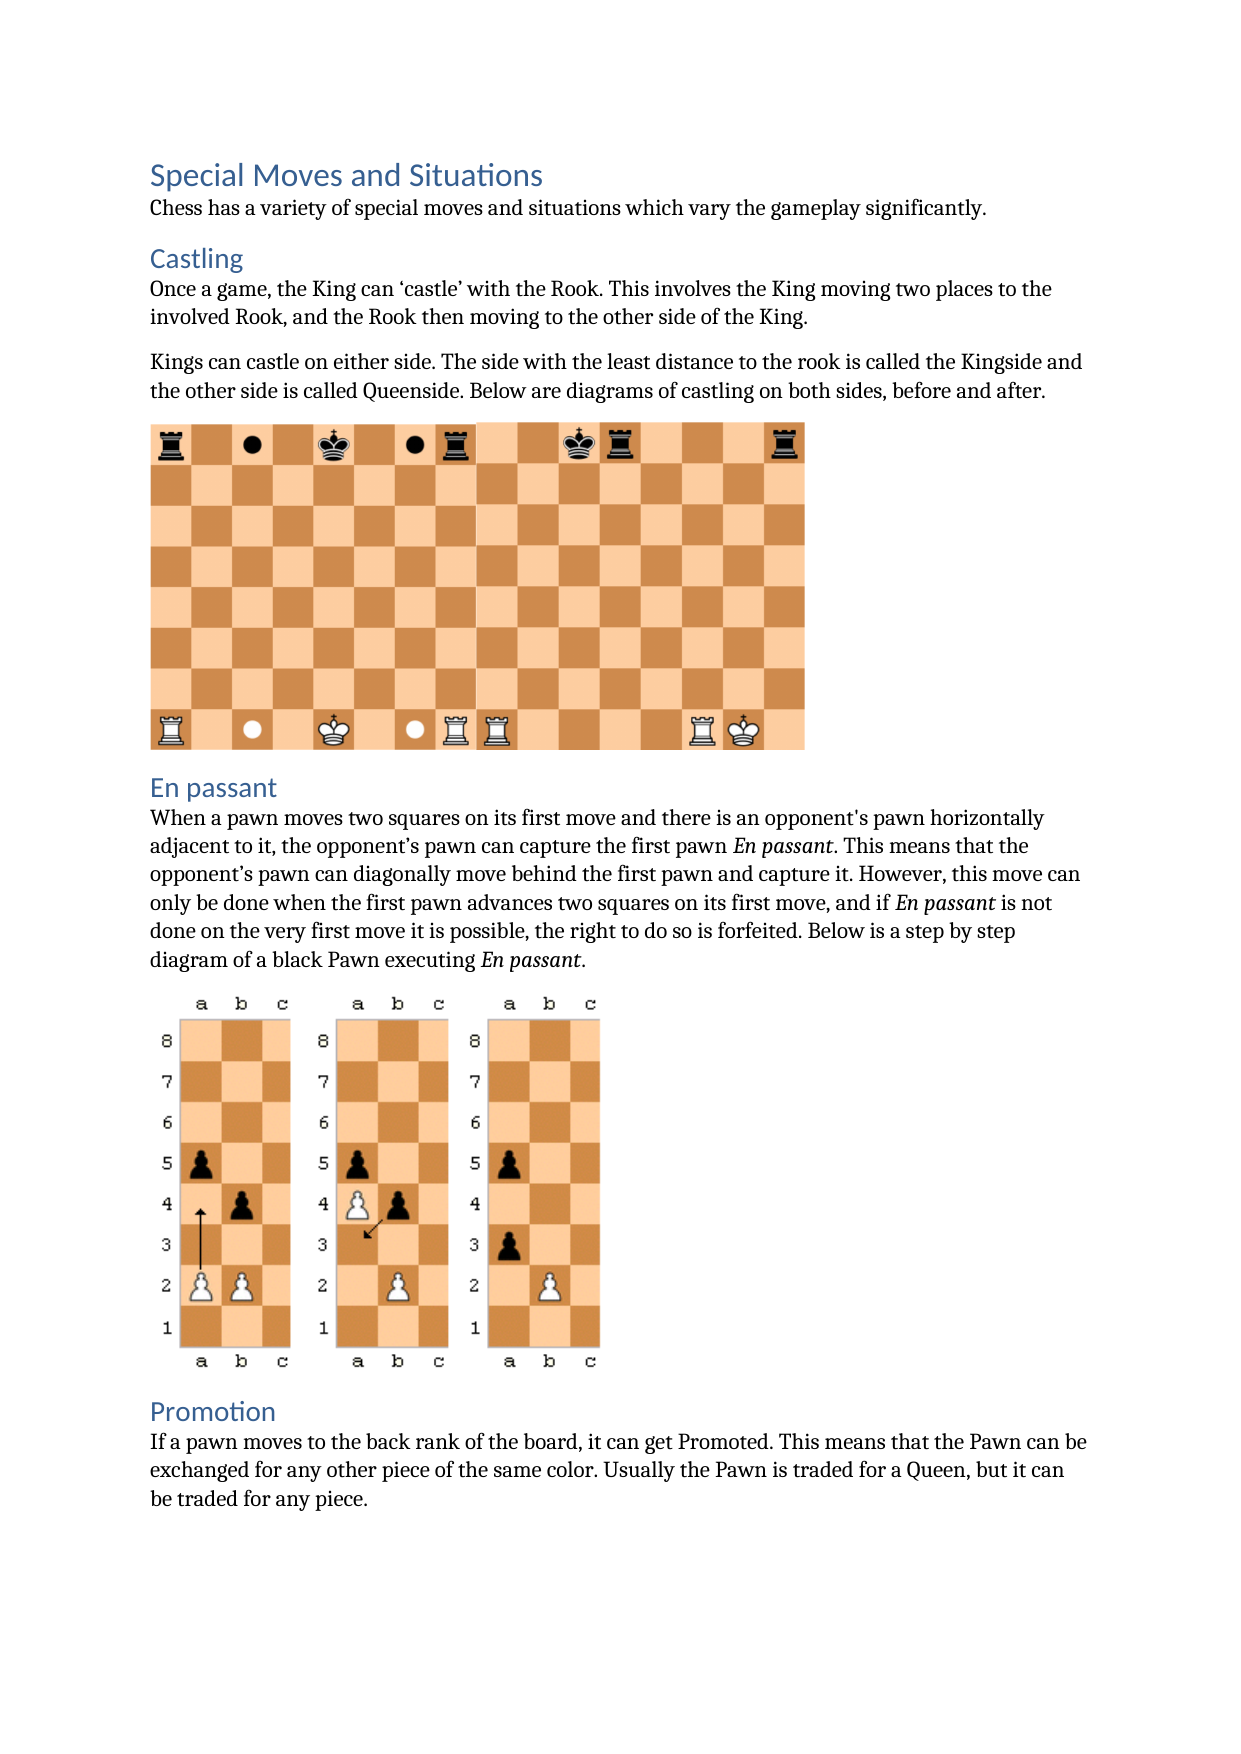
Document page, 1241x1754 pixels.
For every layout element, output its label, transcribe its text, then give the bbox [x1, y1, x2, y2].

picture [150, 991, 619, 1375]
text Chess has a variety of special moves and situations which vary the gameplay significantly. [150, 195, 1090, 221]
text When a pawn moves two squares on its first move and there is an opponent's pawn horizontally adjacent to it, the opponent’s pawn can capture the first pawn En passant. This means that the opponent’s pawn can diagonally move behind the first pawn and capture it. However, this move can only be done when the first pawn advances two squares on its first move, and if En passant is not done on the very first move it is possible, the right to do so is forfeited. Below is a step by step diagram of a black Pawn executing En passant. [150, 804, 1090, 973]
text If a pawn moves to the back rank of the board, it can get Promoted. This means that the Pawn can be exchanged for any other piece of the same color. Usually the Pawn is traded for a Queen, but it can be traded for any piece. [150, 1429, 1090, 1512]
picture [150, 422, 805, 750]
text Once a game, the King can ‘castle’ with the Rook. This involves the King moving two places to the involved Rook, and the Rook then moving to the other side of the King. [150, 276, 1090, 330]
text Kings can castle on either side. The side with the least distance to the rook is called the Kingside and the other side is called Queenside. Below are diagrams of castling on both sides, before and after. [150, 349, 1090, 404]
subtitle Promotion [150, 1393, 1090, 1429]
subtitle Castling [150, 240, 1090, 276]
subtitle En passant [150, 769, 1090, 804]
subtitle Special Moves and Situations [150, 154, 1090, 195]
